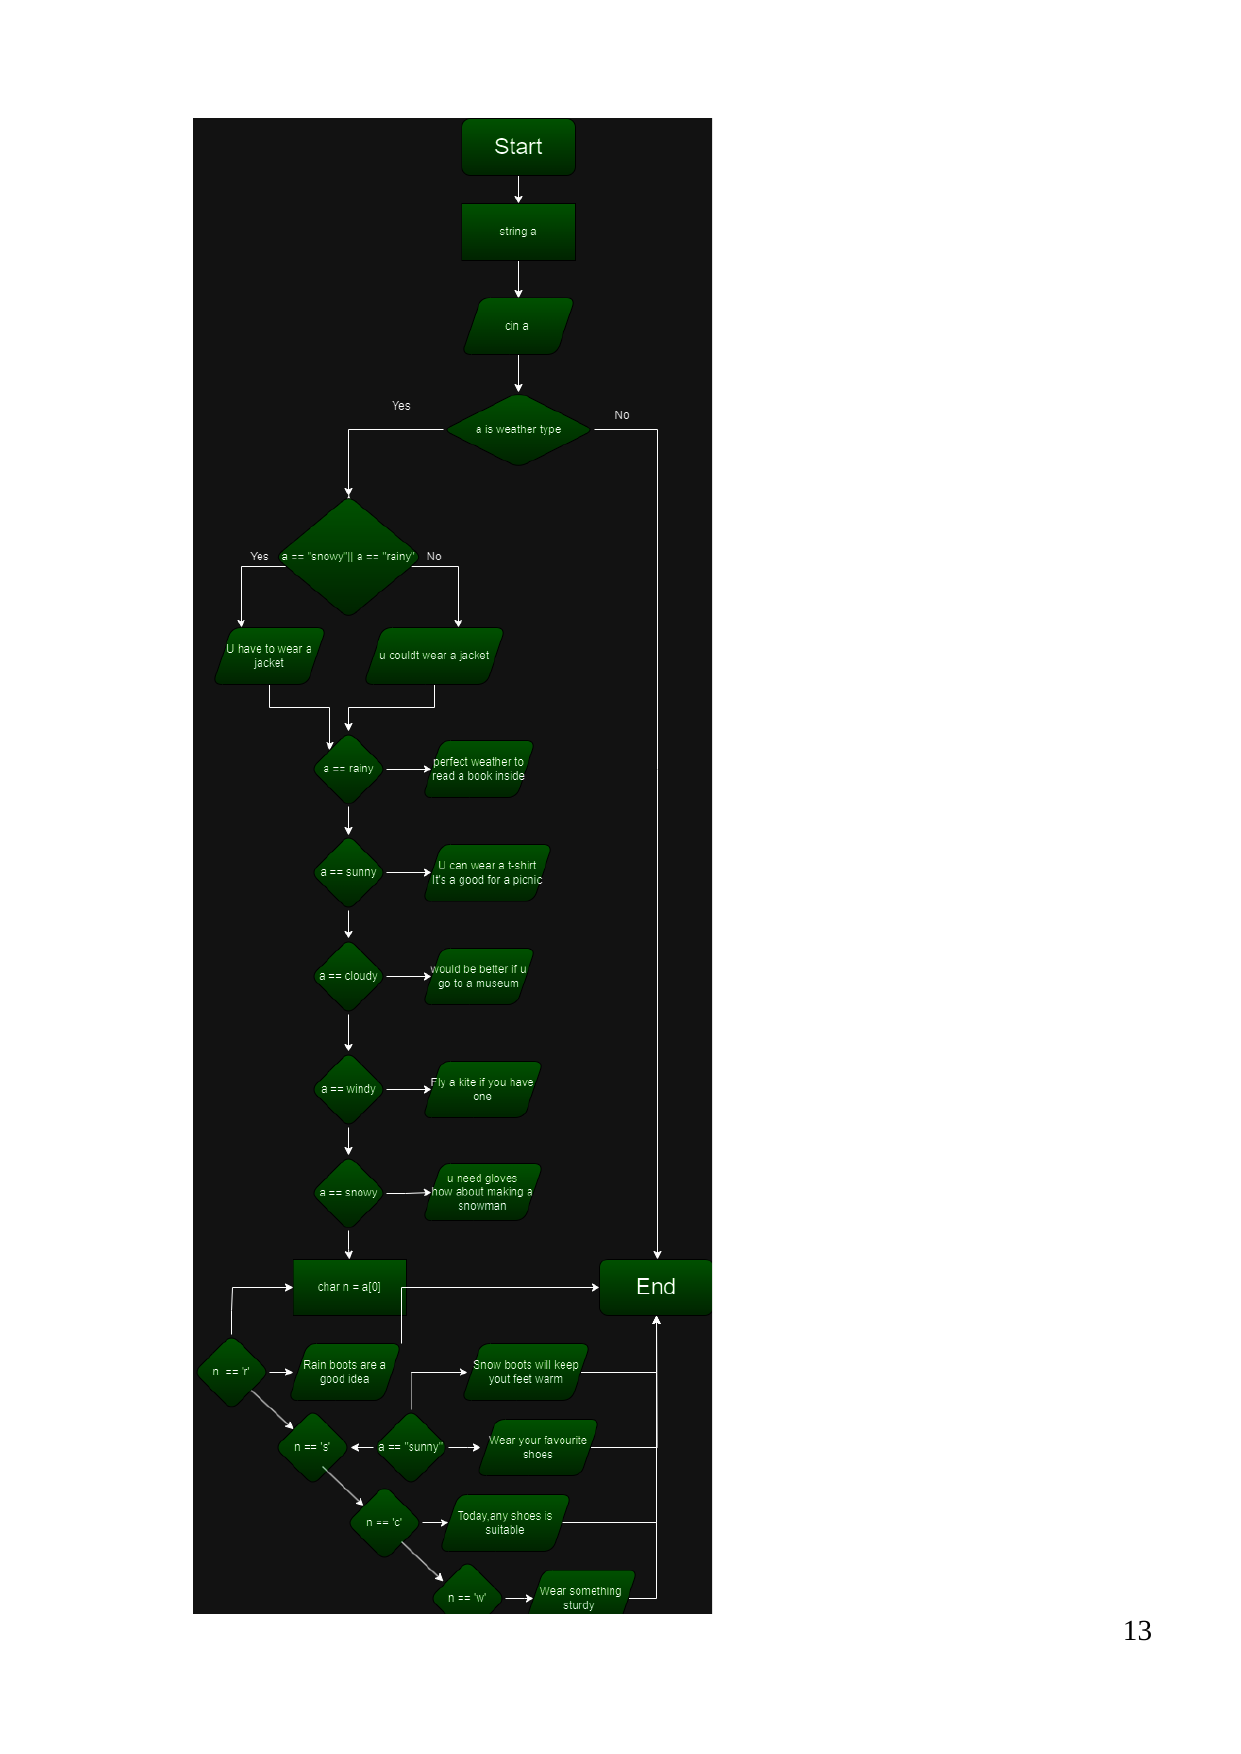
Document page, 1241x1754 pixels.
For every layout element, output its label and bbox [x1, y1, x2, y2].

picture [193, 118, 713, 1614]
